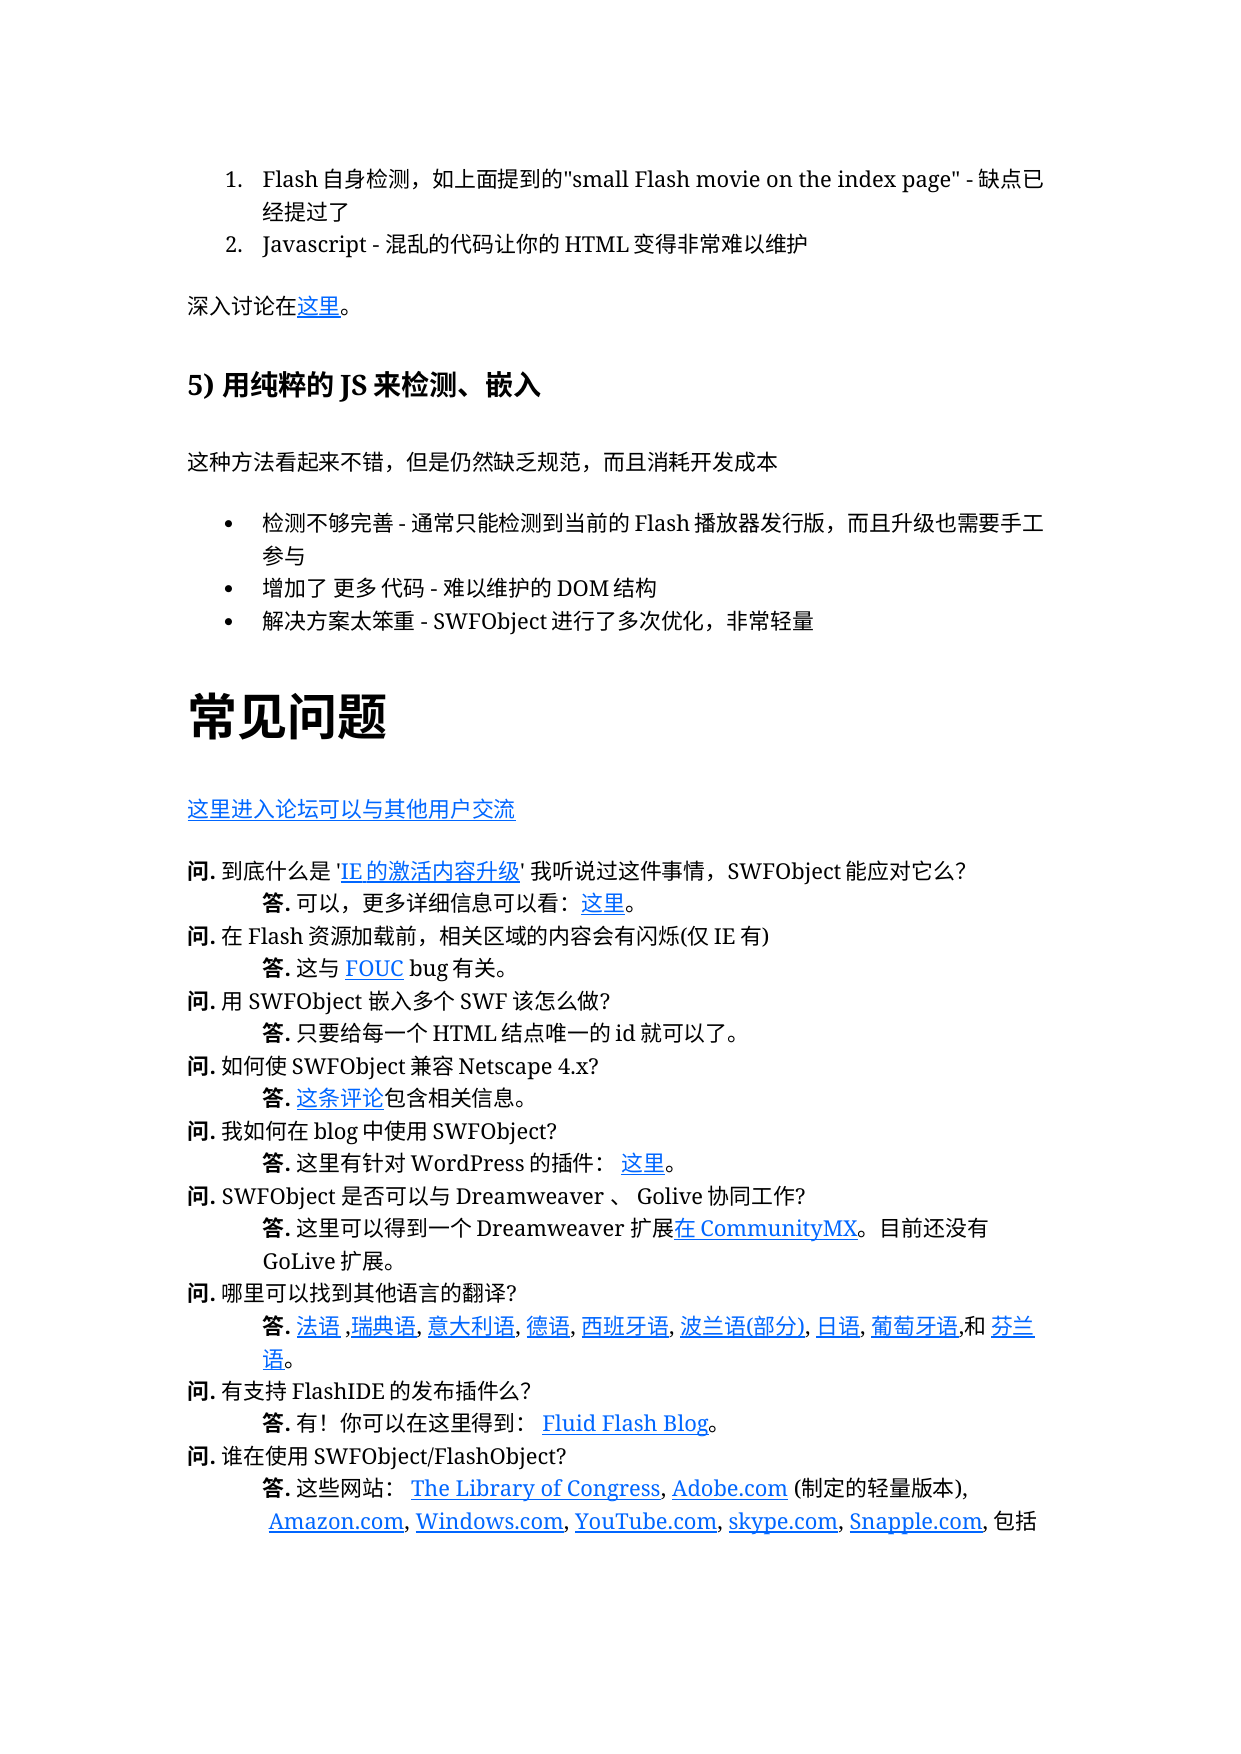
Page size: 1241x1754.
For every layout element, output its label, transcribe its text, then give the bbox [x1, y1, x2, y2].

list Flash自身检测，如上面提到的"small Flash movie on the index page" - 缺点已经提过了 [225, 162, 1053, 227]
text 问. 谁在使用SWFObject/FlashObject? [187, 1439, 1053, 1471]
text 问. 有支持FlashIDE的发布插件么？ [187, 1374, 1053, 1406]
text 问. 在Flash资源加载前，相关区域的内容会有闪烁(仅IE有) [187, 919, 1053, 951]
list 增加了 更多 代码 - 难以维护的DOM结构 [225, 571, 1053, 604]
list 解决方案太笨重 - SWFObject进行了多次优化，非常轻量 [225, 604, 1053, 636]
text 答. 法语 ,瑞典语, 意大利语, 德语, 西班牙语, 波兰语(部分), 日语, 葡萄牙语,和 芬兰语。 [262, 1309, 1053, 1374]
text 答. 这里可以得到一个Dreamweaver 扩展在CommunityMX。目前还没有GoLive扩展。 [262, 1211, 1053, 1276]
text 答. 这与 FOUC bug有关。 [262, 951, 1053, 984]
text 答. 这条评论包含相关信息。 [262, 1081, 1053, 1114]
text 常见问题 [187, 665, 1053, 763]
text 问. 如何使SWFObject兼容Netscape 4.x? [187, 1049, 1053, 1081]
text 5) 用纯粹的JS来检测、嵌入 [187, 350, 1053, 415]
text 问. SWFObject 是否可以与 Dreamweaver 、 Golive协同工作? [187, 1179, 1053, 1211]
text 问. 我如何在blog中使用SWFObject? [187, 1114, 1053, 1146]
text 这里进入论坛可以与其他用户交流 [187, 792, 1053, 824]
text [262, 1471, 1053, 1536]
text 问. 哪里可以找到其他语言的翻译? [187, 1276, 1053, 1309]
text 深入讨论在这里。 [187, 289, 1053, 321]
list Javascript - 混乱的代码让你的HTML变得非常难以维护 [225, 227, 1053, 259]
list 检测不够完善 - 通常只能检测到当前的Flash播放器发行版，而且升级也需要手工参与 [225, 506, 1053, 571]
text 答. 只要给每一个HTML结点唯一的id就可以了。 [262, 1016, 1053, 1049]
text 这种方法看起来不错，但是仍然缺乏规范，而且消耗开发成本 [187, 444, 1053, 477]
text 答. 有！你可以在这里得到： Fluid Flash Blog。 [262, 1406, 1053, 1439]
text 答. 可以，更多详细信息可以看：这里。 [262, 886, 1053, 919]
text 问. 用 SWFObject 嵌入多个SWF该怎么做? [187, 984, 1053, 1016]
text 问. 到底什么是 'IE的激活内容升级' 我听说过这件事情，SWFObject能应对它么？ [187, 854, 1053, 886]
text 答. 这里有针对WordPress的插件： 这里。 [262, 1146, 1053, 1179]
